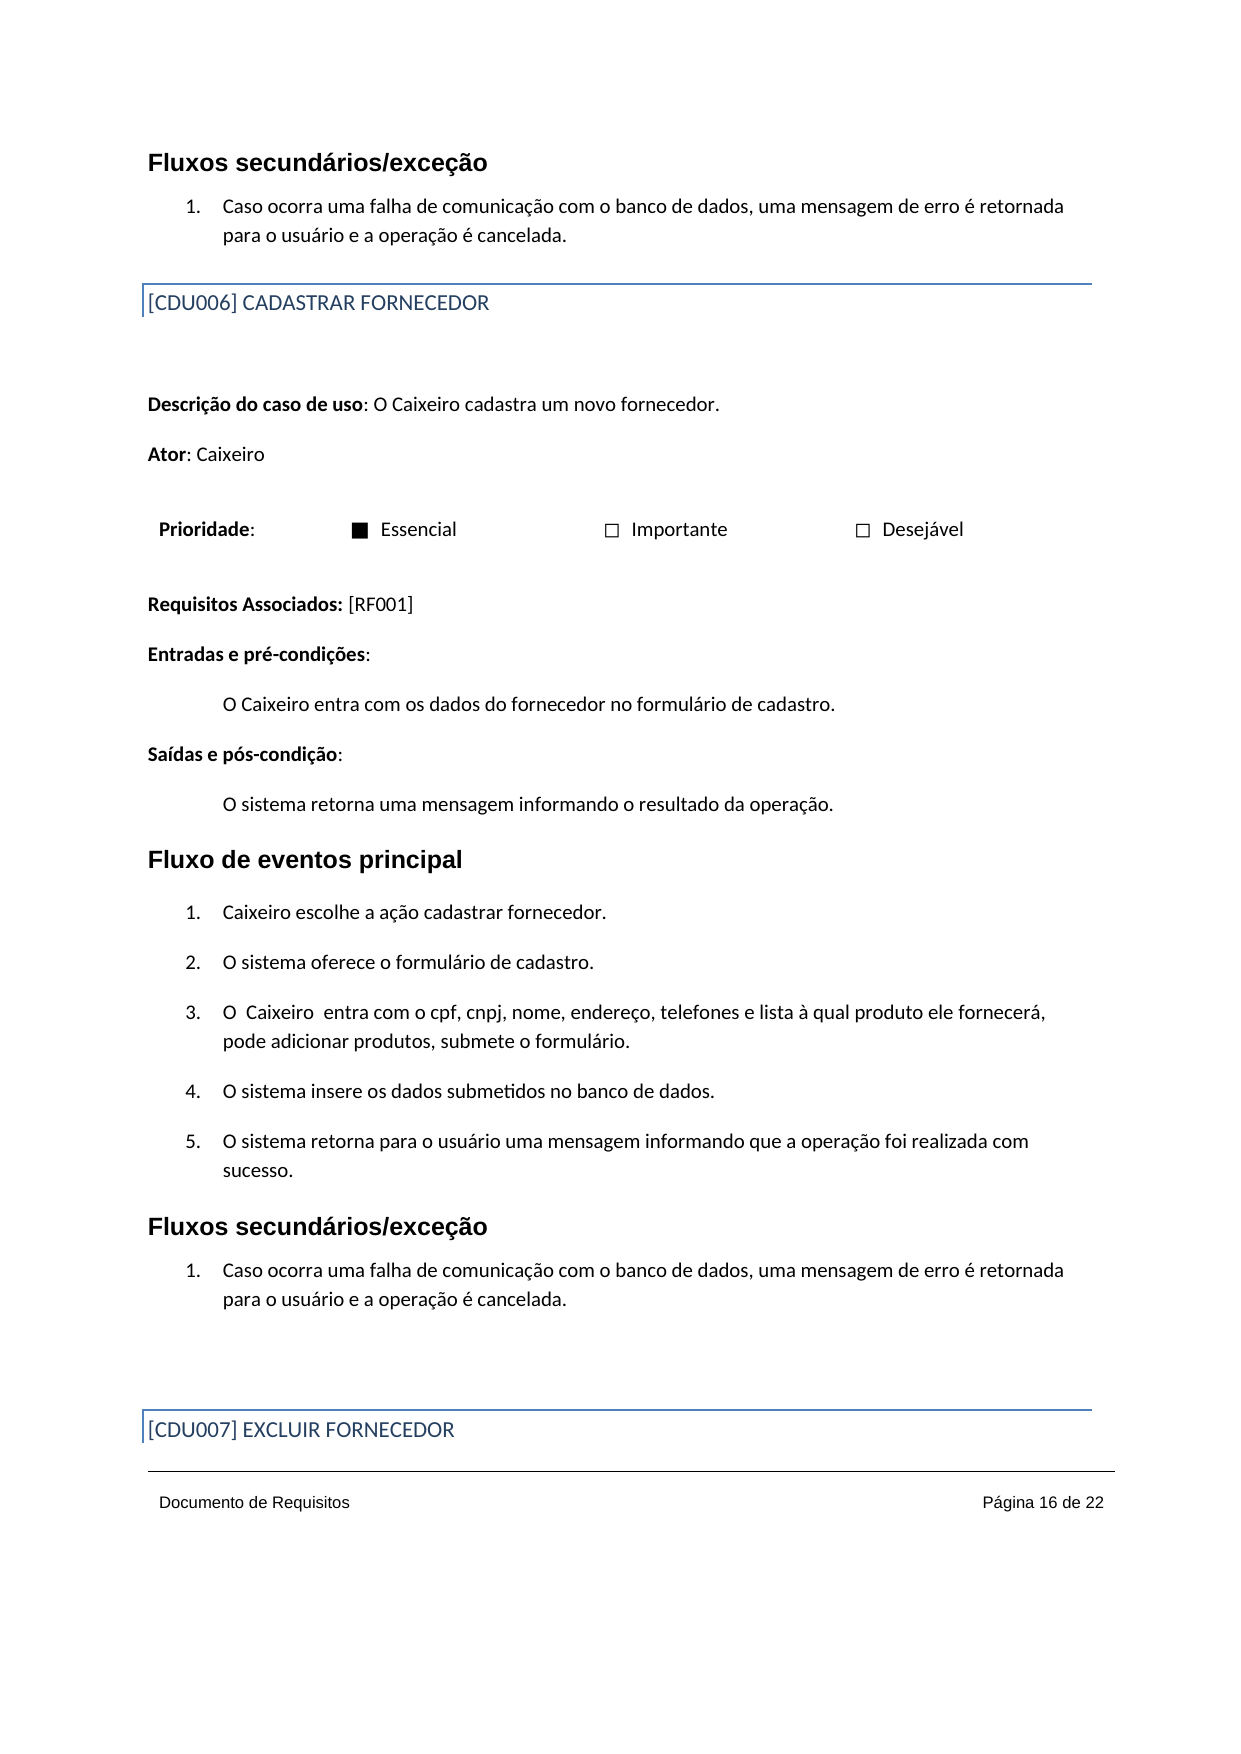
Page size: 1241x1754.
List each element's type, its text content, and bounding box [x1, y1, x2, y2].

text Requisitos Associados: [RF001] [148, 591, 1092, 617]
text Descrição do caso de uso: O Caixeiro cadastra um novo fornecedor. [148, 392, 1092, 417]
text Fluxos secundários/exceção [148, 1212, 1092, 1241]
list O sistema insere os dados submetidos no banco de dados. [185, 1078, 1092, 1104]
table_header Desejável [883, 492, 1026, 571]
list Caixeiro escolhe a ação cadastrar fornecedor. [185, 899, 1092, 925]
text Fluxo de eventos principal [148, 846, 1092, 874]
text O sistema retorna uma mensagem informando o resultado da operação. [148, 791, 1092, 817]
text O Caixeiro entra com os dados do fornecedor no formulário de cadastro. [148, 691, 1092, 717]
table_header Importante [631, 492, 838, 571]
table_header ◻ [838, 492, 882, 571]
table_header ■ [336, 492, 381, 571]
text Entradas e pré-condições: [148, 641, 1092, 667]
text [CDU007] EXCLUIR FORNECEDOR [144, 1411, 1092, 1443]
list Caso ocorra uma falha de comunicação com o banco de dados, uma mensagem de erro é retornada para o usuário e a operação é cancelada. [185, 193, 1092, 248]
text Saídas e pós-condição: [148, 741, 1092, 767]
text Ator: Caixeiro [148, 442, 1092, 467]
list O sistema oferece o formulário de cadastro. [185, 949, 1092, 975]
list Caso ocorra uma falha de comunicação com o banco de dados, uma mensagem de erro é retornada para o usuário e a operação é cancelada. [185, 1257, 1092, 1312]
table_header Essencial [381, 492, 587, 571]
table_header Prioridade: [148, 492, 336, 571]
table_header ◻ [587, 492, 631, 571]
text [CDU006] CADASTRAR FORNECEDOR [144, 285, 1092, 317]
list O Caixeiro entra com o cpf, cnpj, nome, endereço, telefones e lista à qual produto ele fornecerá, pode adicionar produtos, submete o formulário. [185, 999, 1092, 1054]
list O sistema retorna para o usuário uma mensagem informando que a operação foi realizada com sucesso. [185, 1128, 1092, 1183]
text Fluxos secundários/exceção [148, 148, 1092, 176]
